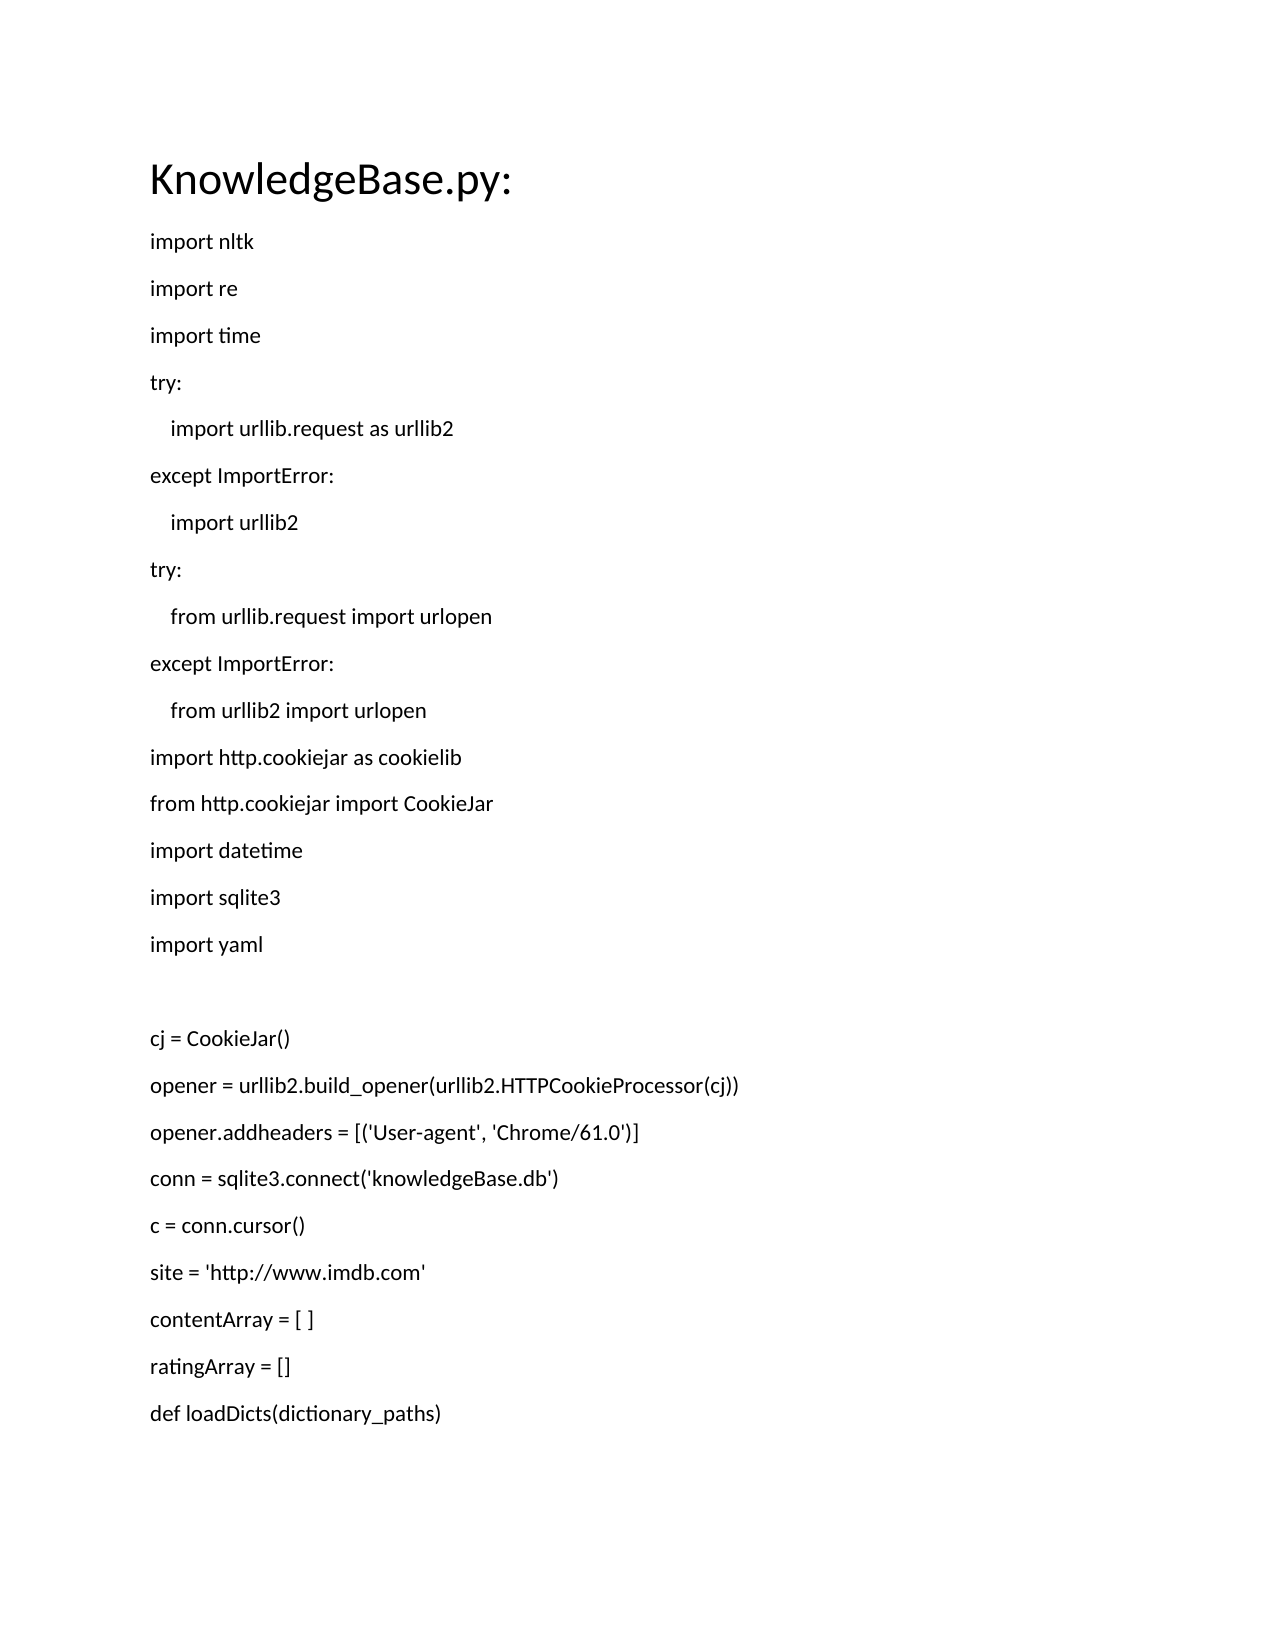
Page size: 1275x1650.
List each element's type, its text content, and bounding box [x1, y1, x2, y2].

text import http.cookiejar as cookielib [150, 743, 1125, 771]
text KnowledgeBase.py: [150, 150, 1125, 206]
text import yaml [150, 930, 1125, 958]
text import re [150, 274, 1125, 302]
text try: [150, 555, 1125, 583]
text import sqlite3 [150, 883, 1125, 911]
text c = conn.cursor() [150, 1211, 1125, 1239]
text opener.addheaders = [('User-agent', 'Chrome/61.0')] [150, 1118, 1125, 1146]
text def loadDicts(dictionary_paths) [150, 1399, 1125, 1427]
text try: [150, 368, 1125, 396]
text conn = sqlite3.connect('knowledgeBase.db') [150, 1164, 1125, 1192]
text import urllib2 [150, 508, 1125, 536]
text from http.cookiejar import CookieJar [150, 789, 1125, 817]
text except ImportError: [150, 649, 1125, 677]
text import nltk [150, 227, 1125, 255]
text import datetime [150, 836, 1125, 864]
text contentArray = [ ] [150, 1305, 1125, 1333]
text cj = CookieJar() [150, 1024, 1125, 1052]
text opener = urllib2.build_opener(urllib2.HTTPCookieProcessor(cj)) [150, 1071, 1125, 1099]
text import urllib.request as urllib2 [150, 414, 1125, 442]
text from urllib2 import urlopen [150, 696, 1125, 724]
text from urllib.request import urlopen [150, 602, 1125, 630]
text site = 'http://www.imdb.com' [150, 1258, 1125, 1286]
text except ImportError: [150, 461, 1125, 489]
text import time [150, 321, 1125, 349]
text ratingArray = [] [150, 1352, 1125, 1380]
